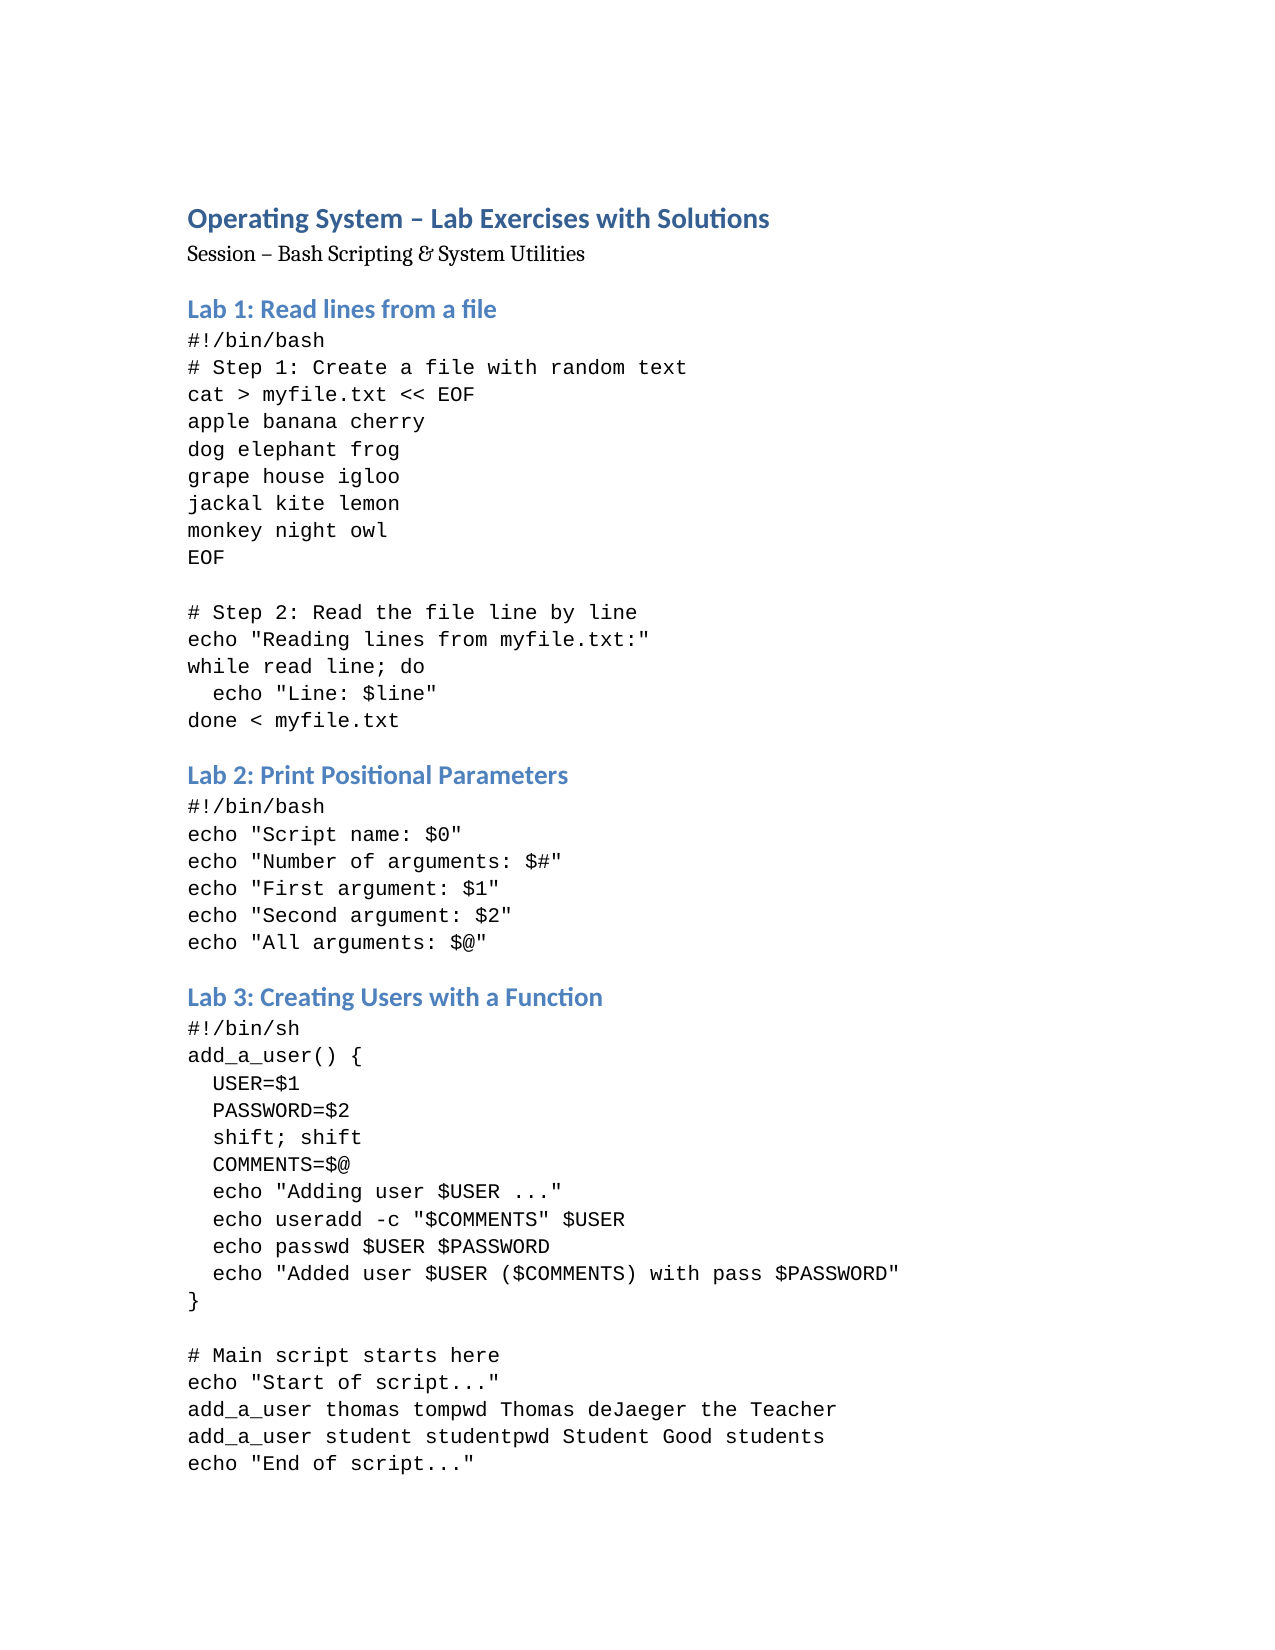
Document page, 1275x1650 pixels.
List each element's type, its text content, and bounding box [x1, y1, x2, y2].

text #!/bin/bash echo "Script name: $0" echo "Number of arguments: $#" echo "First argument: $1" echo "Second argument: $2" echo "All arguments: $@" [187, 796, 1087, 956]
subtitle Lab 2: Print Positional Parameters [187, 758, 1087, 792]
subtitle Lab 1: Read lines from a file [187, 292, 1087, 325]
text #!/bin/bash # Step 1: Create a file with random text cat > myfile.txt << EOF apple banana cherry dog elephant frog grape house igloo jackal kite lemon monkey night owl EOF # Step 2: Read the file line by line echo "Reading lines from myfile.txt:" while read line; do echo "Line: $line" done < myfile.txt [187, 330, 1087, 734]
subtitle Operating System – Lab Exercises with Solutions [187, 200, 1087, 236]
subtitle Lab 3: Creating Users with a Function [187, 980, 1087, 1013]
text Session – Bash Scripting & System Utilities [187, 241, 1087, 267]
text #!/bin/sh add_a_user() { USER=$1 PASSWORD=$2 shift; shift COMMENTS=$@ echo "Adding user $USER ..." echo useradd -c "$COMMENTS" $USER echo passwd $USER $PASSWORD echo "Added user $USER ($COMMENTS) with pass $PASSWORD" } # Main script starts here echo "Start of script..." add_a_user thomas tompwd Thomas deJaeger the Teacher add_a_user student studentpwd Student Good students echo "End of script..." [187, 1018, 1087, 1477]
